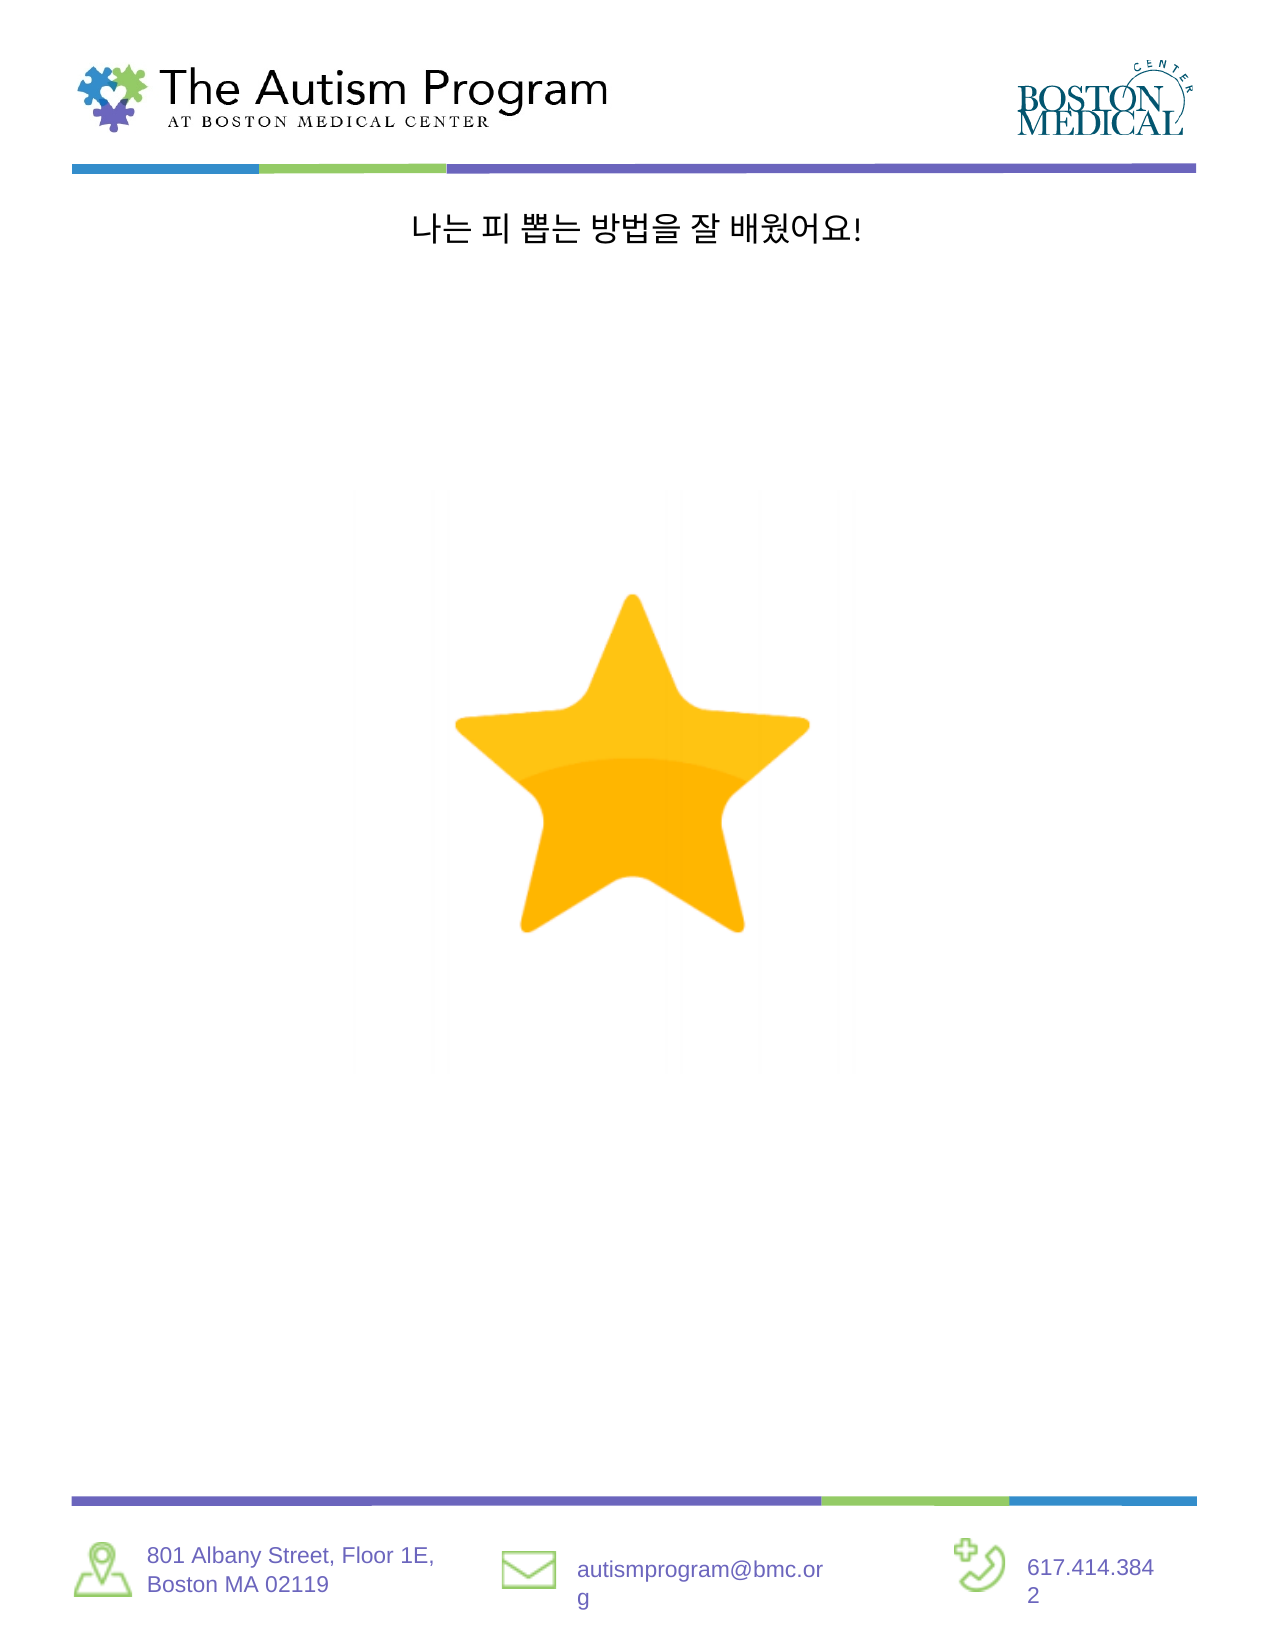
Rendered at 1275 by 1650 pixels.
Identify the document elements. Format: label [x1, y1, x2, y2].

picture [1027, 104, 1044, 135]
picture [1023, 118, 1031, 135]
picture [348, 490, 922, 1074]
picture [1100, 88, 1117, 135]
picture [501, 1551, 557, 1589]
picture [1017, 88, 1021, 109]
picture [954, 1538, 1005, 1592]
picture [1026, 88, 1033, 109]
picture [1095, 112, 1104, 135]
picture [1017, 60, 1193, 135]
picture [73, 27, 635, 164]
picture [1141, 127, 1153, 135]
picture [73, 1542, 133, 1597]
